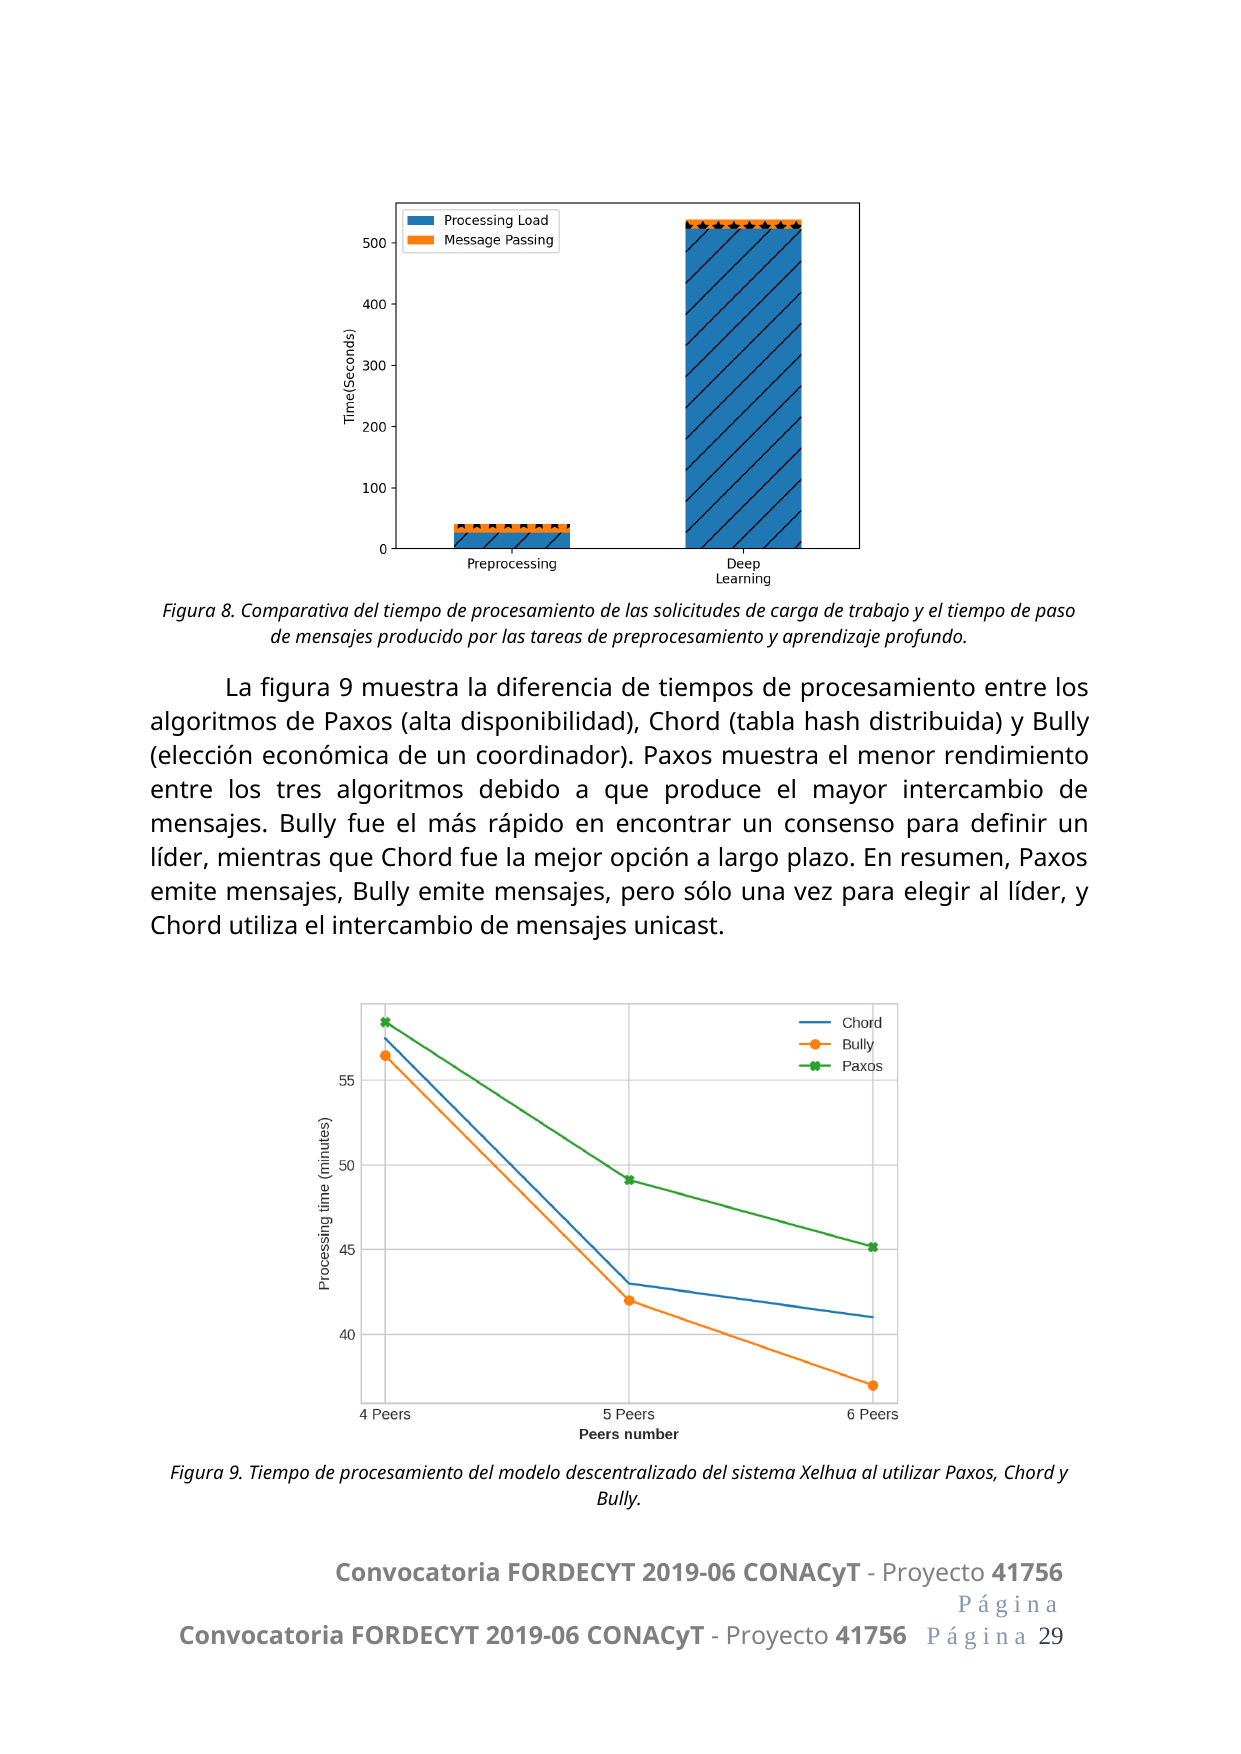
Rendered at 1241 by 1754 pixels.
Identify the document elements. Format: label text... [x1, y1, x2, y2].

picture [274, 941, 966, 1460]
text La figura 9 muestra la diferencia de tiempos de procesamiento entre los algoritmos de Paxos (alta disponibilidad), Chord (tabla hash distribuida) y Bully (elección económica de un coordinador). Paxos muestra el menor rendimiento entre los tres algoritmos debido a que produce el mayor intercambio de mensajes. Bully fue el más rápido en encontrar un consenso para definir un líder, mientras que Chord fue la mejor opción a largo plazo. En resumen, Paxos emite mensajes, Bully emite mensajes, pero sólo una vez para elegir al líder, y Chord utiliza el intercambio de mensajes unicast. [150, 669, 1090, 942]
text Figura 9. Tiempo de procesamiento del modelo descentralizado del sistema Xelhua al utilizar Paxos, Chord y Bully. [150, 1460, 1090, 1511]
picture [321, 150, 919, 598]
text Figura 8. Comparativa del tiempo de procesamiento de las solicitudes de carga de trabajo y el tiempo de paso de mensajes producido por las tareas de preprocesamiento y aprendizaje profundo. [150, 597, 1090, 648]
